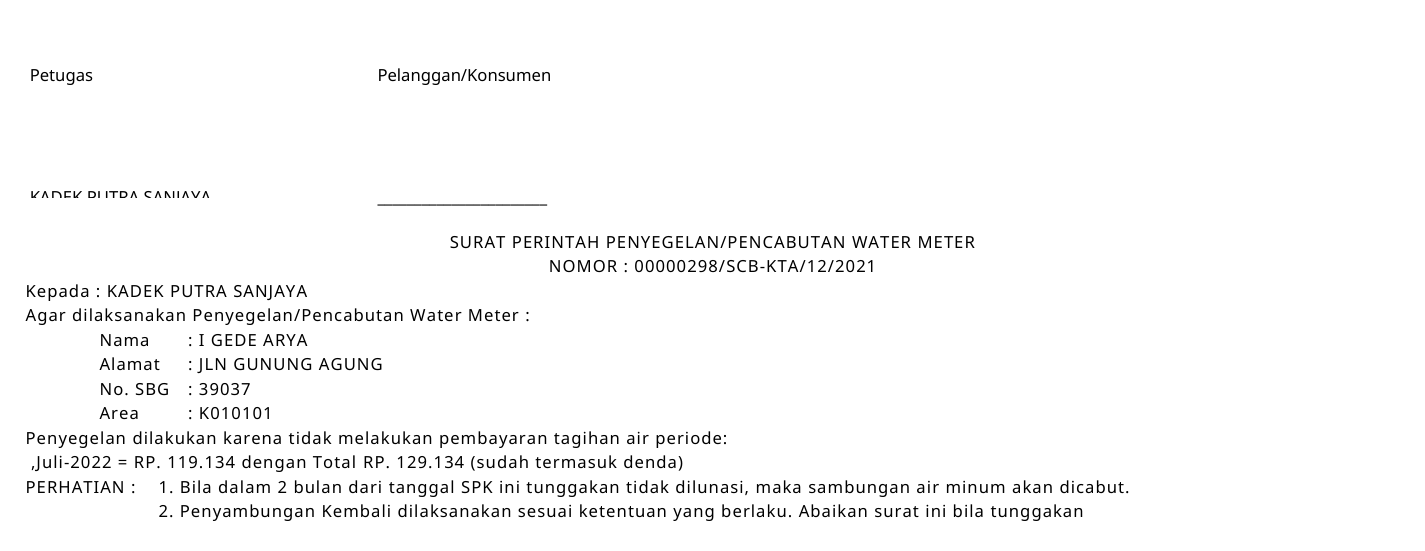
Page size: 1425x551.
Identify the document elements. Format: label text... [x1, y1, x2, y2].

text PERHATIAN : 1. Bila dalam 2 bulan dari tanggal SPK ini tunggakan tidak dilunasi, maka sambungan air minum akan dicabut. [25, 475, 1399, 498]
text Penyegelan dilakukan karena tidak melakukan pembayaran tagihan air periode: [25, 426, 1399, 449]
text Area : K010101 [25, 402, 1399, 424]
text Kepada : KADEK PUTRA SANJAYA [25, 279, 1399, 302]
text Nama : I GEDE ARYA [25, 328, 1399, 351]
text SURAT PERINTAH PENYEGELAN/PENCABUTAN WATER METER [25, 230, 1399, 253]
text No. SBG : 39037 [25, 377, 1399, 400]
text Agar dilaksanakan Penyegelan/Pencabutan Water Meter : [25, 304, 1399, 327]
text Alamat : JLN GUNUNG AGUNG [25, 353, 1399, 376]
text NOMOR : 00000298/SCB-KTA/12/2021 [25, 255, 1399, 278]
text ,Juli-2022 = RP. 119.134 dengan Total RP. 129.134 (sudah termasuk denda) [25, 451, 1399, 473]
text 2. Penyambungan Kembali dilaksanakan sesuai ketentuan yang berlaku. Abaikan surat ini bila tunggakan [25, 500, 1399, 522]
